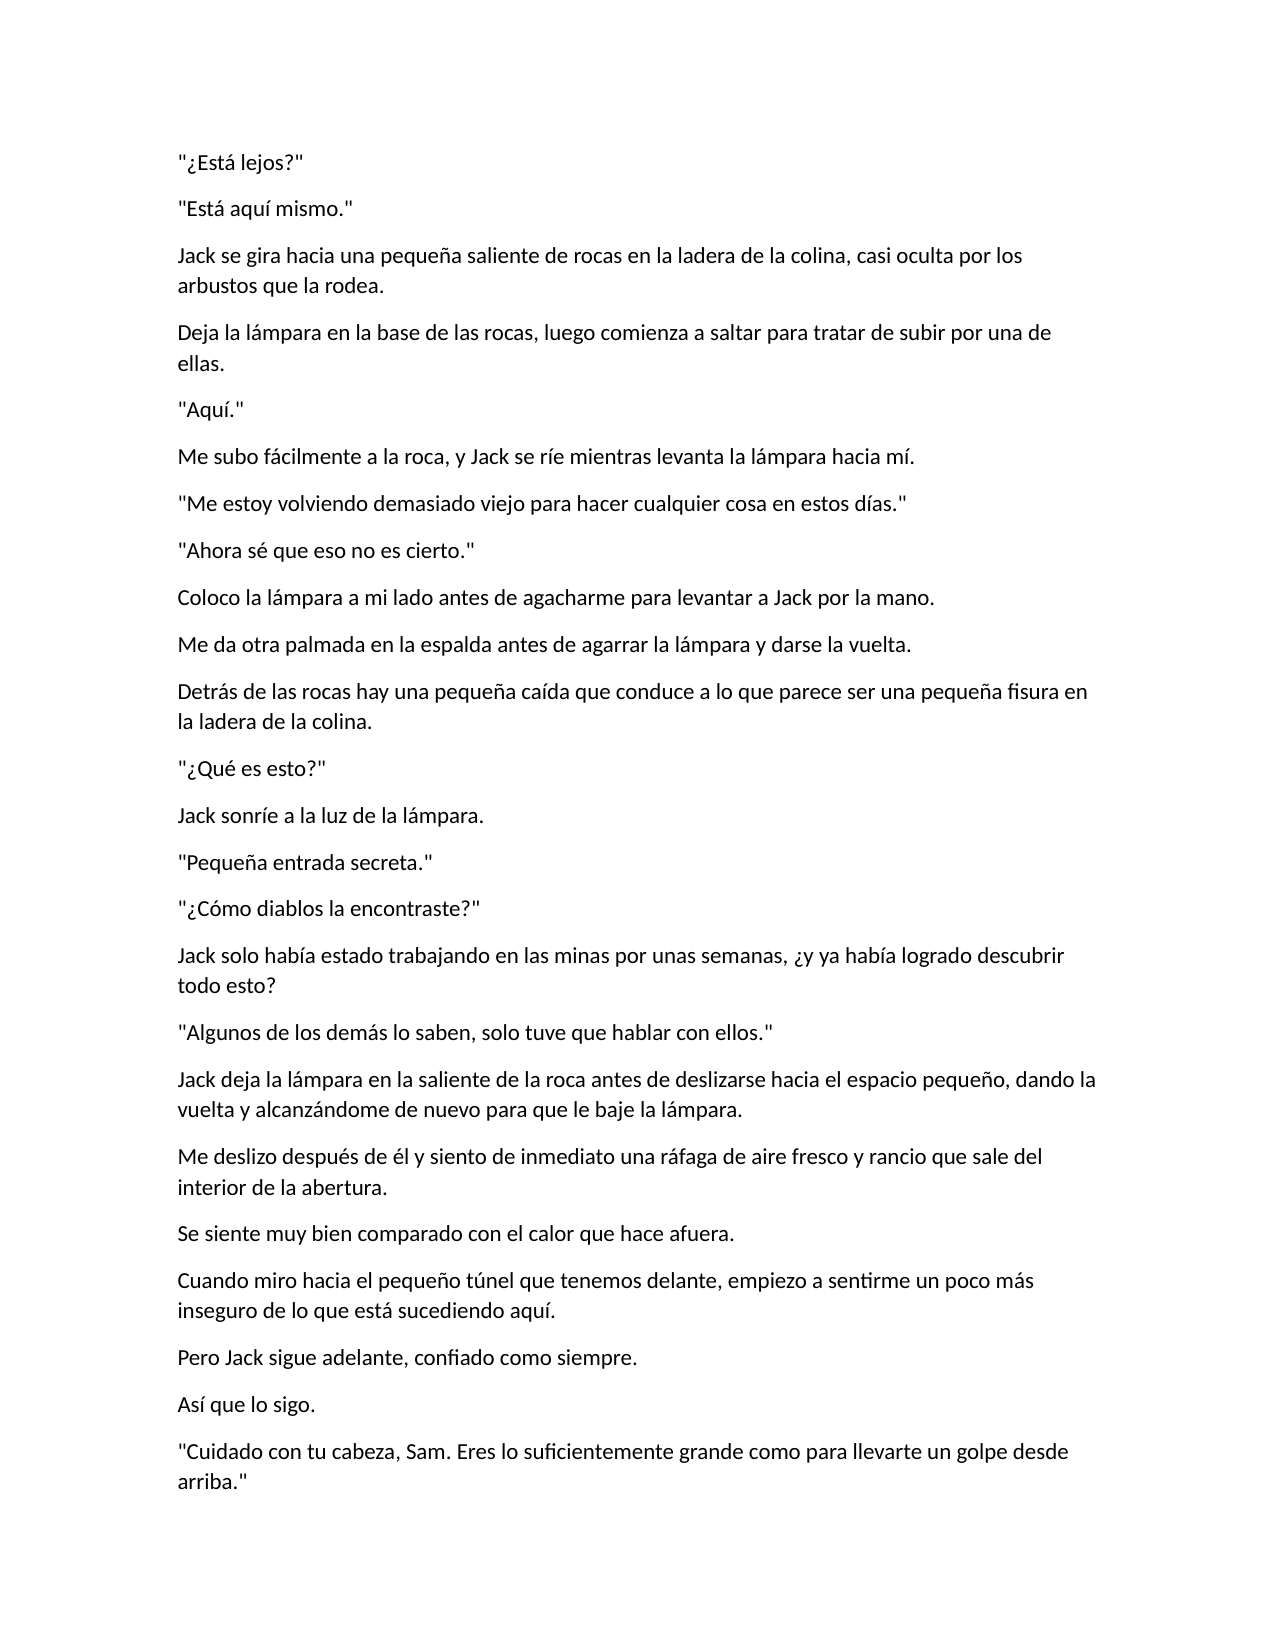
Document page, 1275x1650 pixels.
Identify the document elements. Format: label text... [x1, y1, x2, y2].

text "Ahora sé que eso no es cierto." [177, 536, 1098, 564]
text "Aquí." [177, 396, 1098, 423]
text "Algunos de los demás lo saben, solo tuve que hablar con ellos." [177, 1018, 1098, 1046]
text "¿Está lejos?" [177, 148, 1098, 176]
text "Pequeña entrada secreta." [177, 848, 1098, 876]
text Pero Jack sigue adelante, confiado como siempre. [177, 1343, 1098, 1371]
text Cuando miro hacia el pequeño túnel que tenemos delante, empiezo a sentirme un poco más inseguro de lo que está sucediendo aquí. [177, 1266, 1098, 1324]
text Deja la lámpara en la base de las rocas, luego comienza a saltar para tratar de subir por una de ellas. [177, 318, 1098, 377]
text Así que lo sigo. [177, 1390, 1098, 1418]
text Me deslizo después de él y siento de inmediato una ráfaga de aire fresco y rancio que sale del interior de la abertura. [177, 1142, 1098, 1201]
text Jack se gira hacia una pequeña saliente de rocas en la ladera de la colina, casi oculta por los arbustos que la rodea. [177, 241, 1098, 299]
text "Cuidado con tu cabeza, Sam. Eres lo suficientemente grande como para llevarte un golpe desde arriba." [177, 1437, 1098, 1495]
text Me subo fácilmente a la roca, y Jack se ríe mientras levanta la lámpara hacia mí. [177, 442, 1098, 470]
text "Está aquí mismo." [177, 194, 1098, 222]
text Detrás de las rocas hay una pequeña caída que conduce a lo que parece ser una pequeña fisura en la ladera de la colina. [177, 677, 1098, 735]
text Jack sonríe a la luz de la lámpara. [177, 801, 1098, 829]
text Jack deja la lámpara en la saliente de la roca antes de deslizarse hacia el espacio pequeño, dando la vuelta y alcanzándome de nuevo para que le baje la lámpara. [177, 1065, 1098, 1123]
text Jack solo había estado trabajando en las minas por unas semanas, ¿y ya había logrado descubrir todo esto? [177, 941, 1098, 999]
text "¿Cómo diablos la encontraste?" [177, 894, 1098, 922]
text Coloco la lámpara a mi lado antes de agacharme para levantar a Jack por la mano. [177, 583, 1098, 611]
text Se siente muy bien comparado con el calor que hace afuera. [177, 1219, 1098, 1247]
text Me da otra palmada en la espalda antes de agarrar la lámpara y darse la vuelta. [177, 630, 1098, 658]
text "Me estoy volviendo demasiado viejo para hacer cualquier cosa en estos días." [177, 489, 1098, 517]
text "¿Qué es esto?" [177, 754, 1098, 782]
